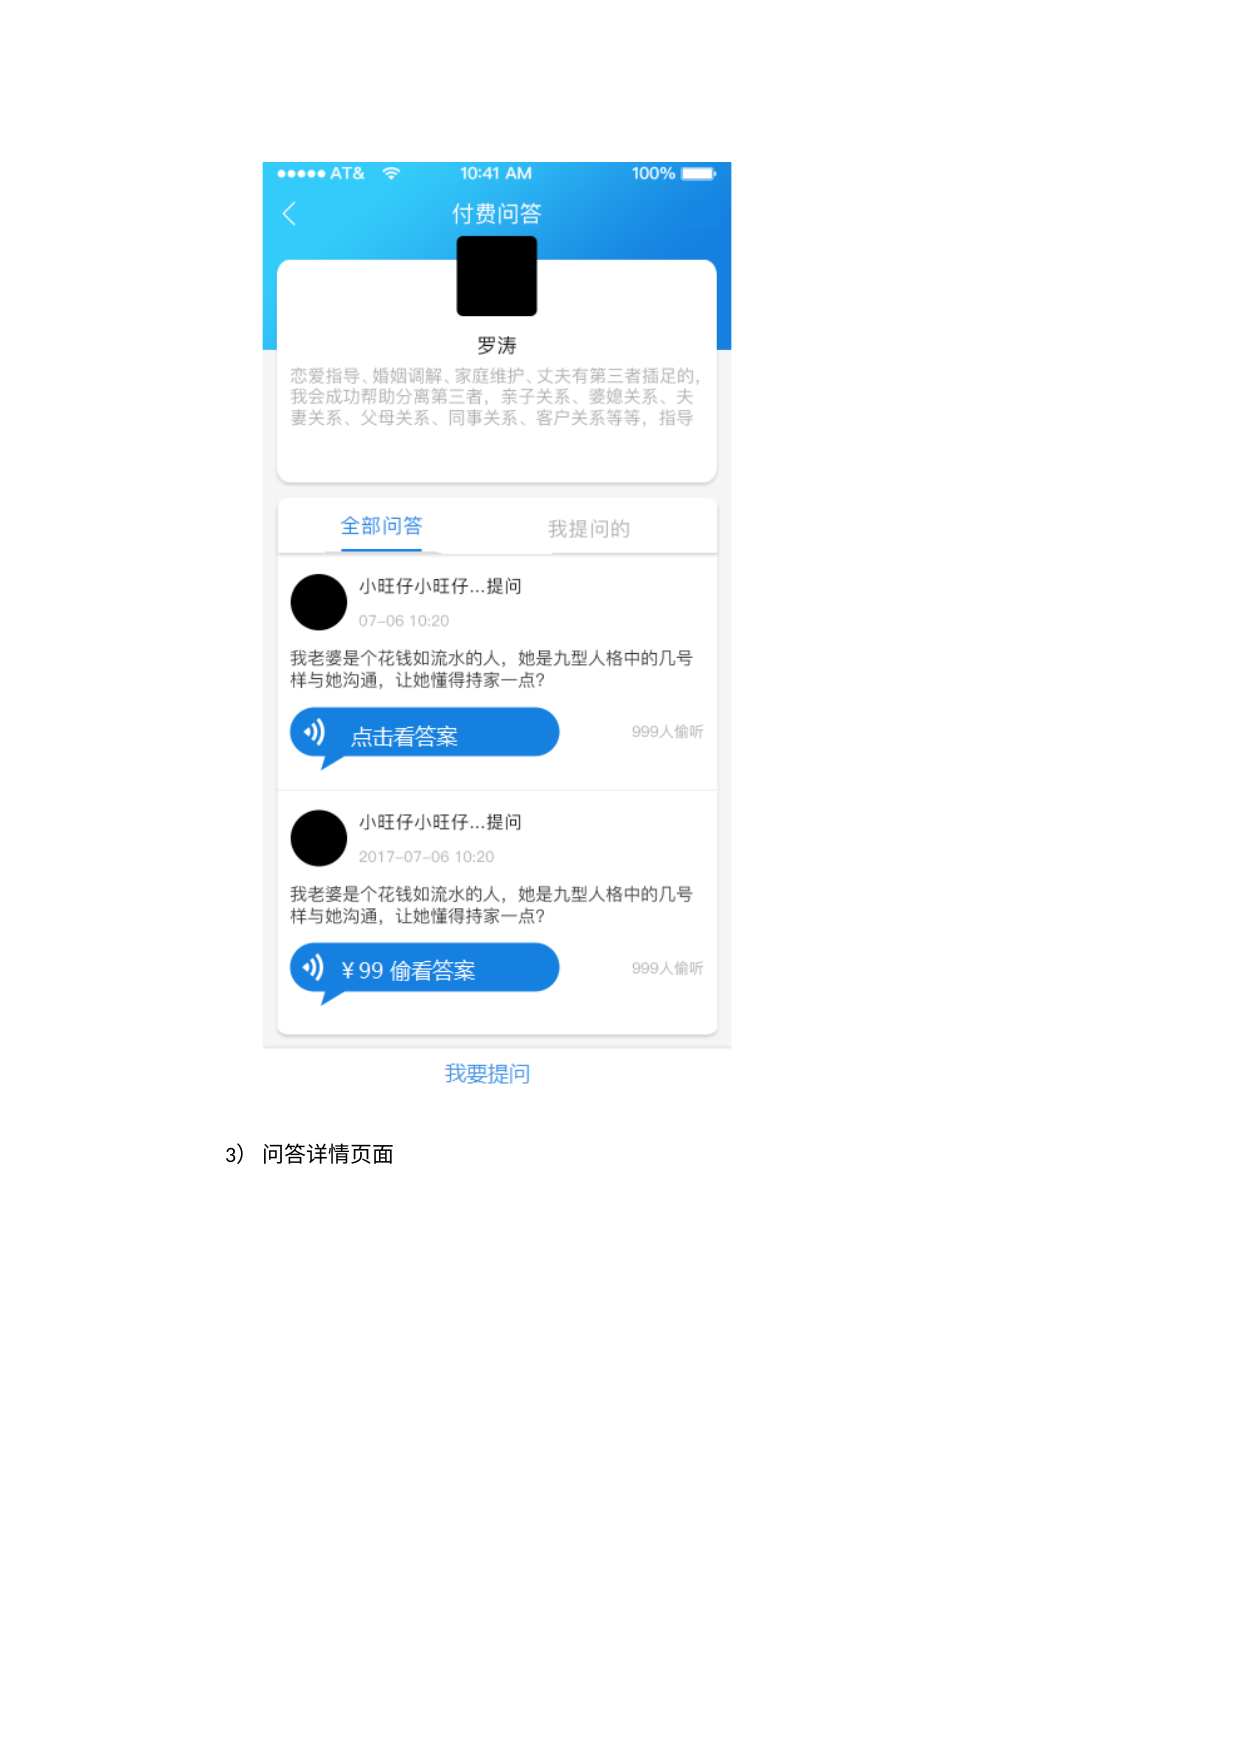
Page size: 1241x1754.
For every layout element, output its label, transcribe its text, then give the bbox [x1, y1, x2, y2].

list 问答详情页面 [225, 1137, 1053, 1169]
picture [262, 162, 732, 1110]
